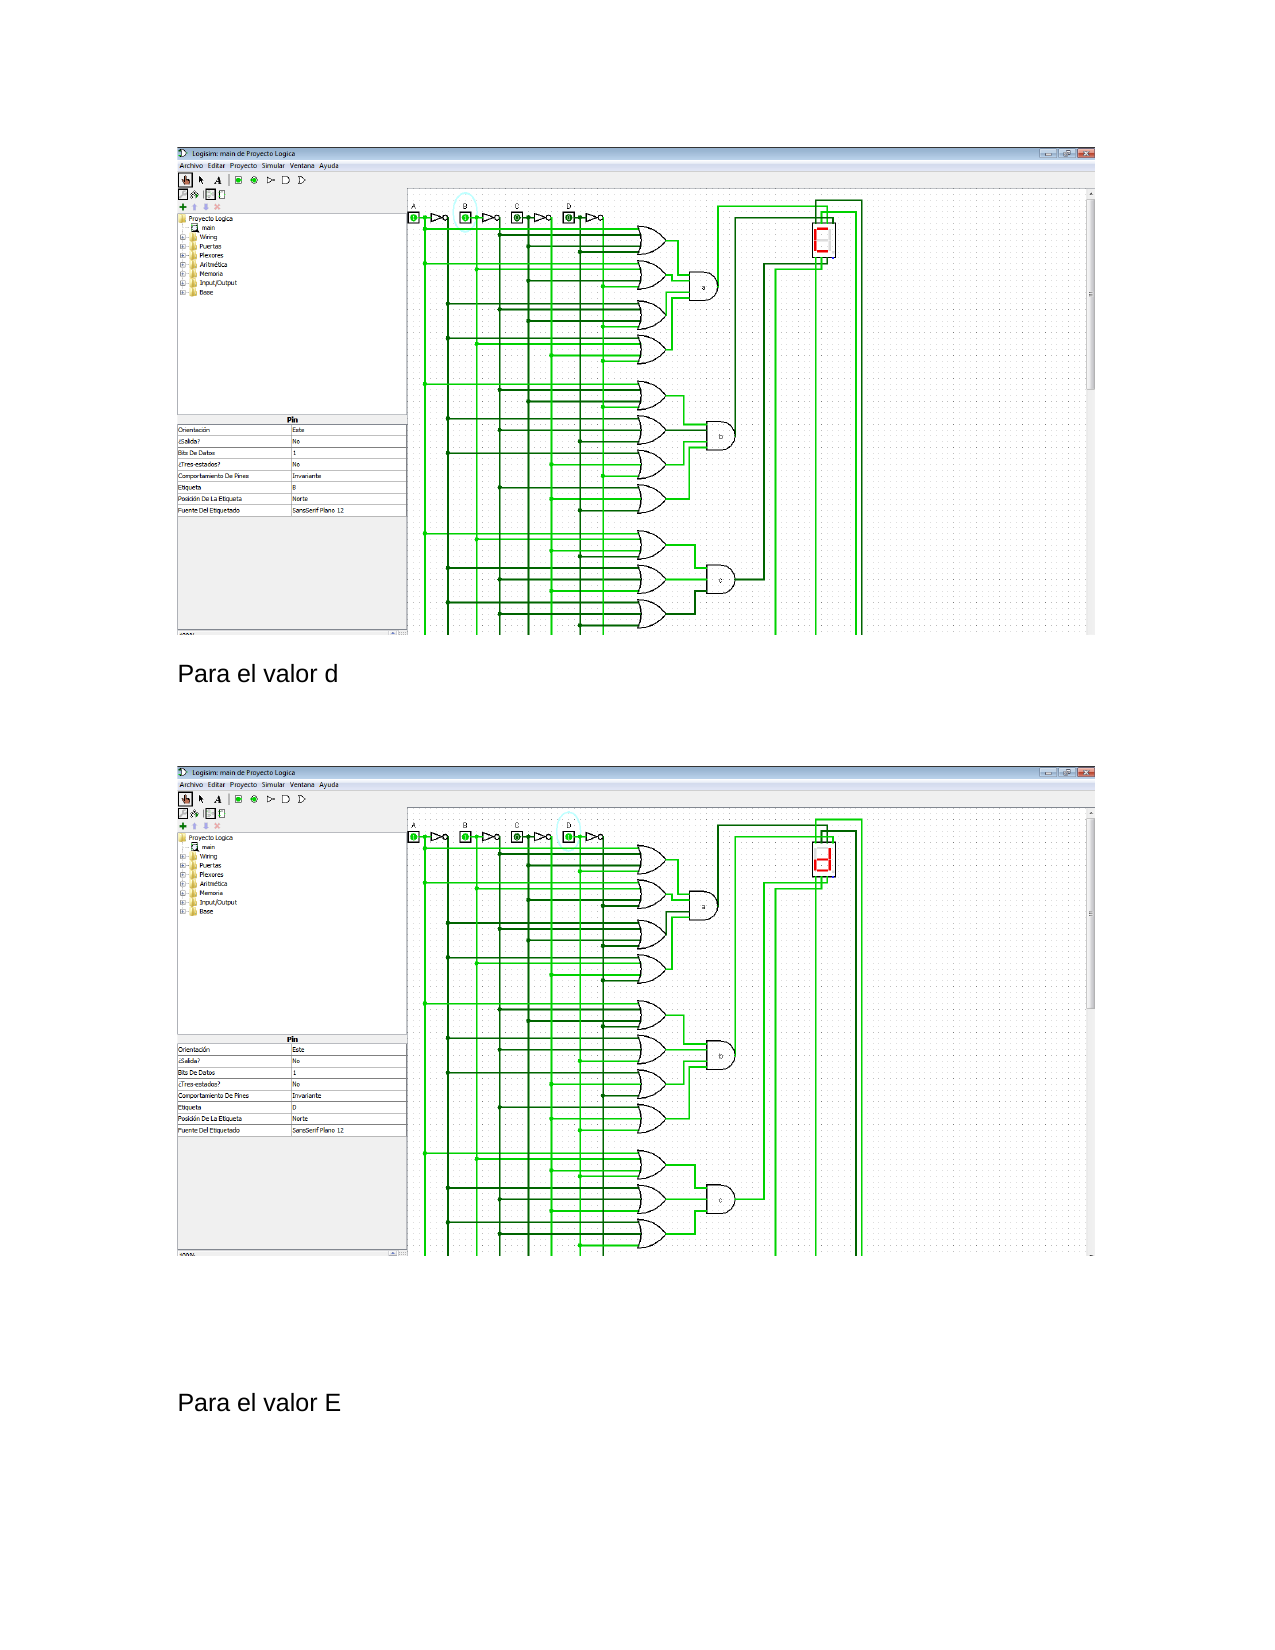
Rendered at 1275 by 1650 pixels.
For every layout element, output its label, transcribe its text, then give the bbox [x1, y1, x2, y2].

picture [177, 766, 1095, 1256]
text Para el valor d [177, 659, 1098, 688]
text Para el valor E [177, 1388, 1098, 1417]
picture [177, 147, 1095, 635]
